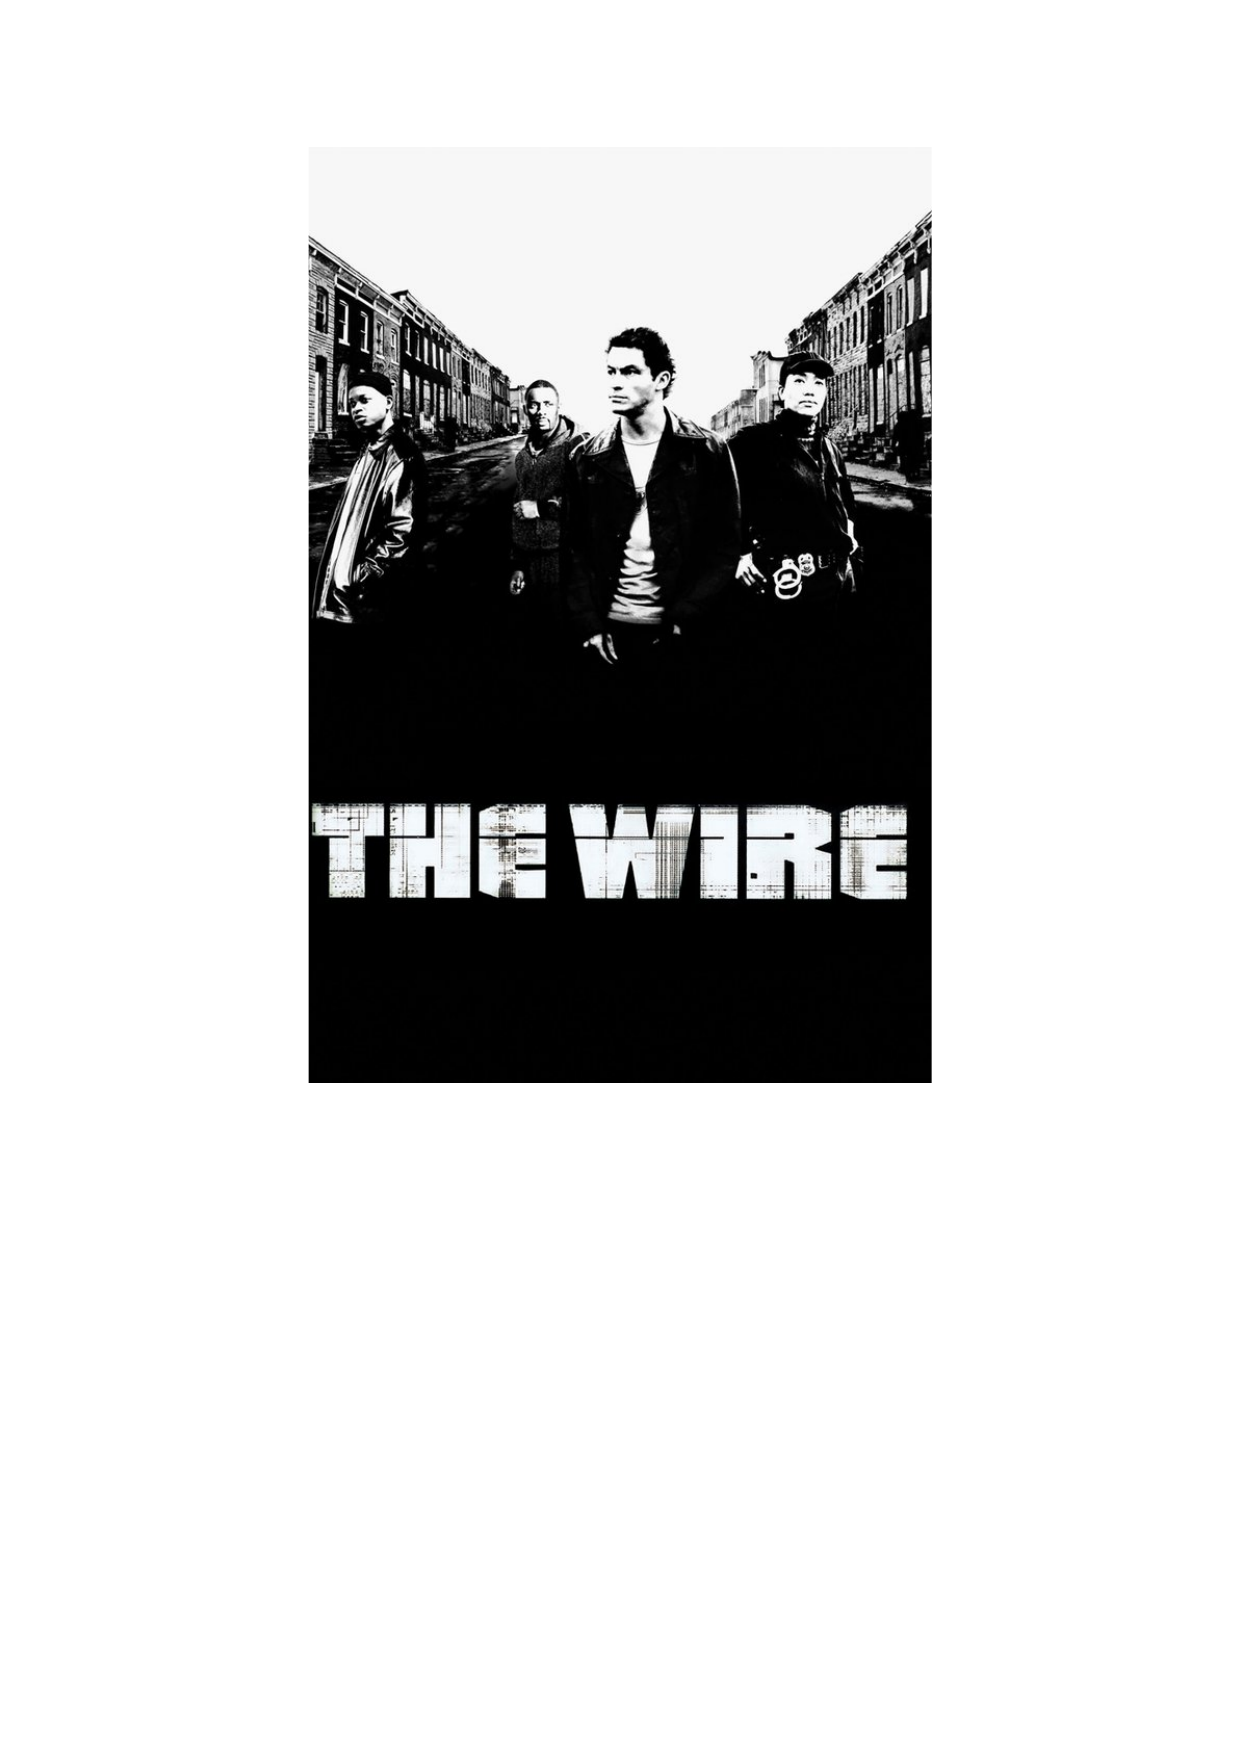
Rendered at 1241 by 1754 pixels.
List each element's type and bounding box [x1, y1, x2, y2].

picture [308, 147, 932, 1083]
